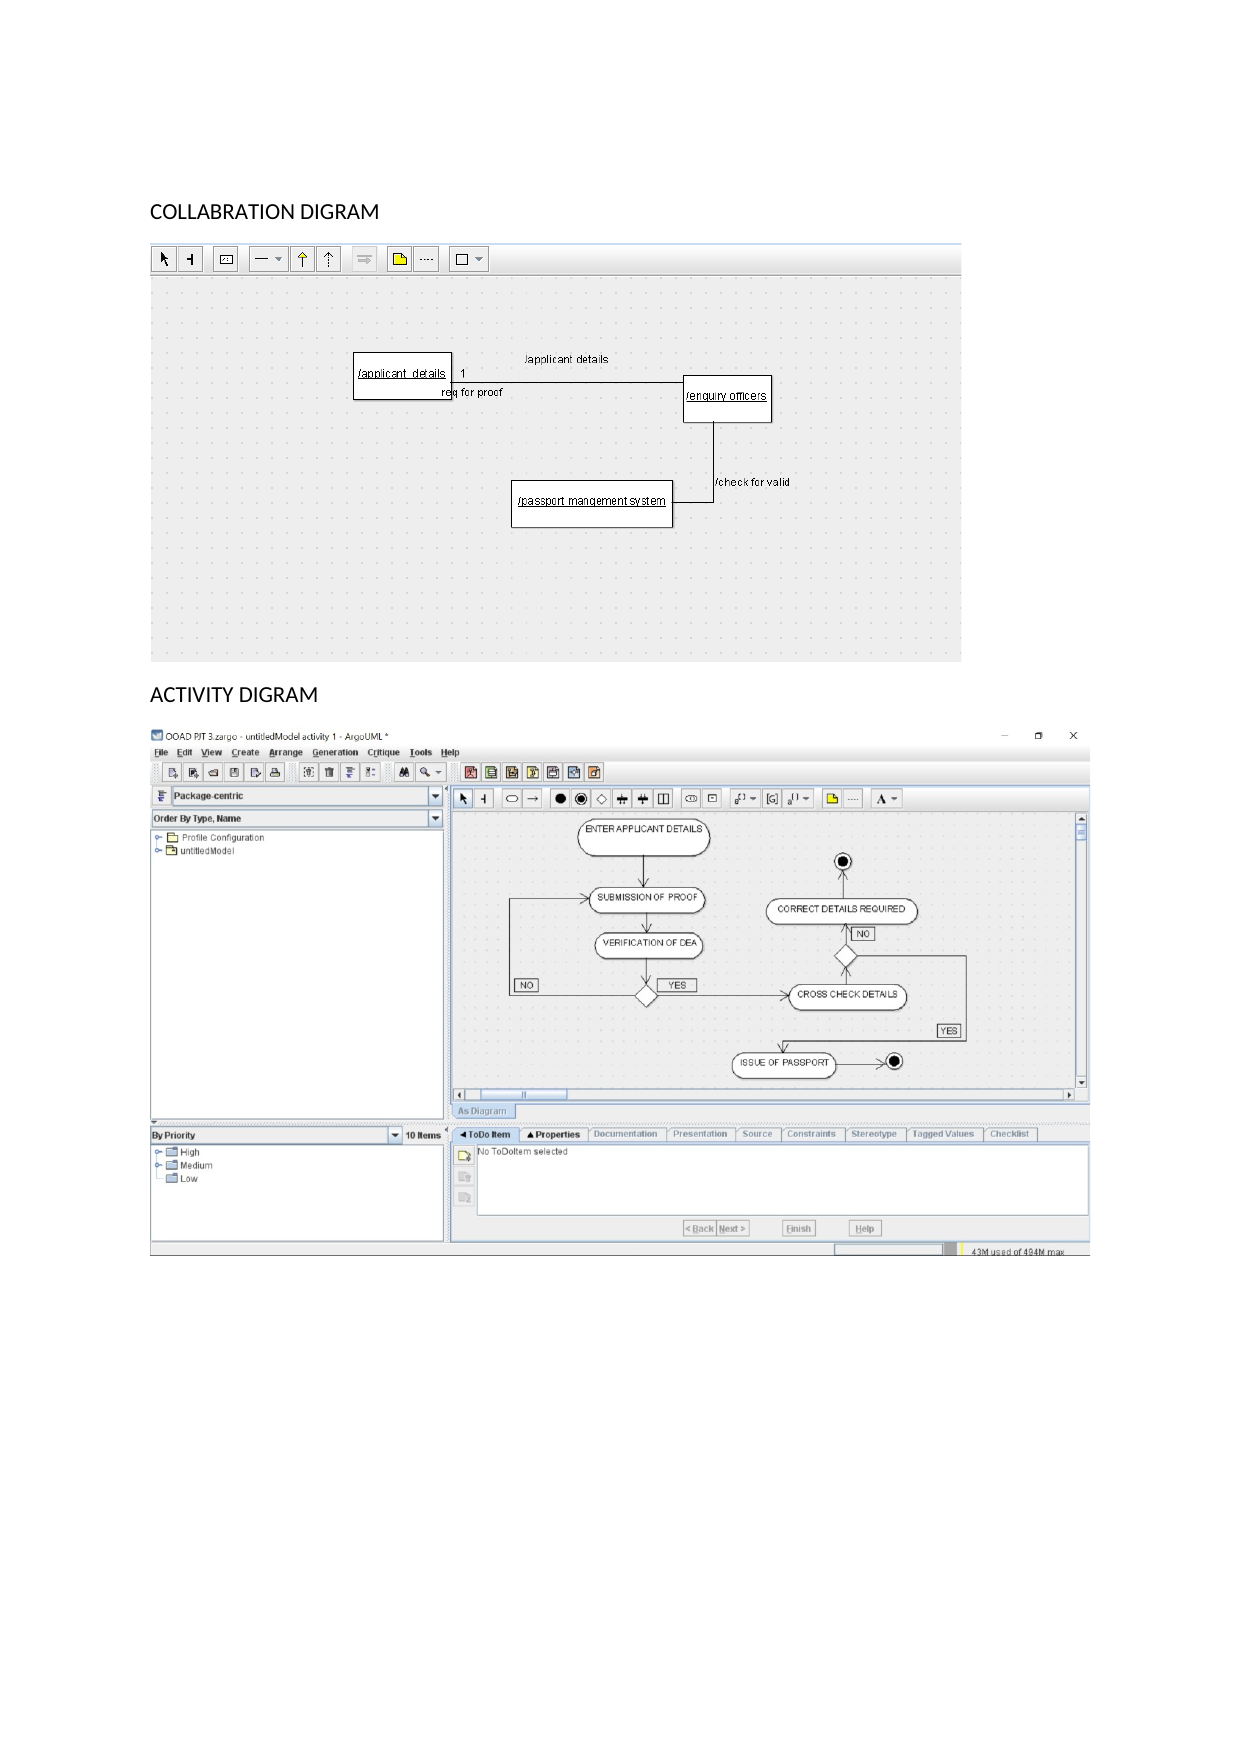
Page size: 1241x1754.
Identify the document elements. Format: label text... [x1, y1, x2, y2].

text ACTIVITY DIGRAM [150, 680, 1090, 708]
picture [150, 727, 1091, 1256]
text COLLABRATION DIGRAM [150, 197, 1090, 225]
picture [150, 243, 962, 662]
